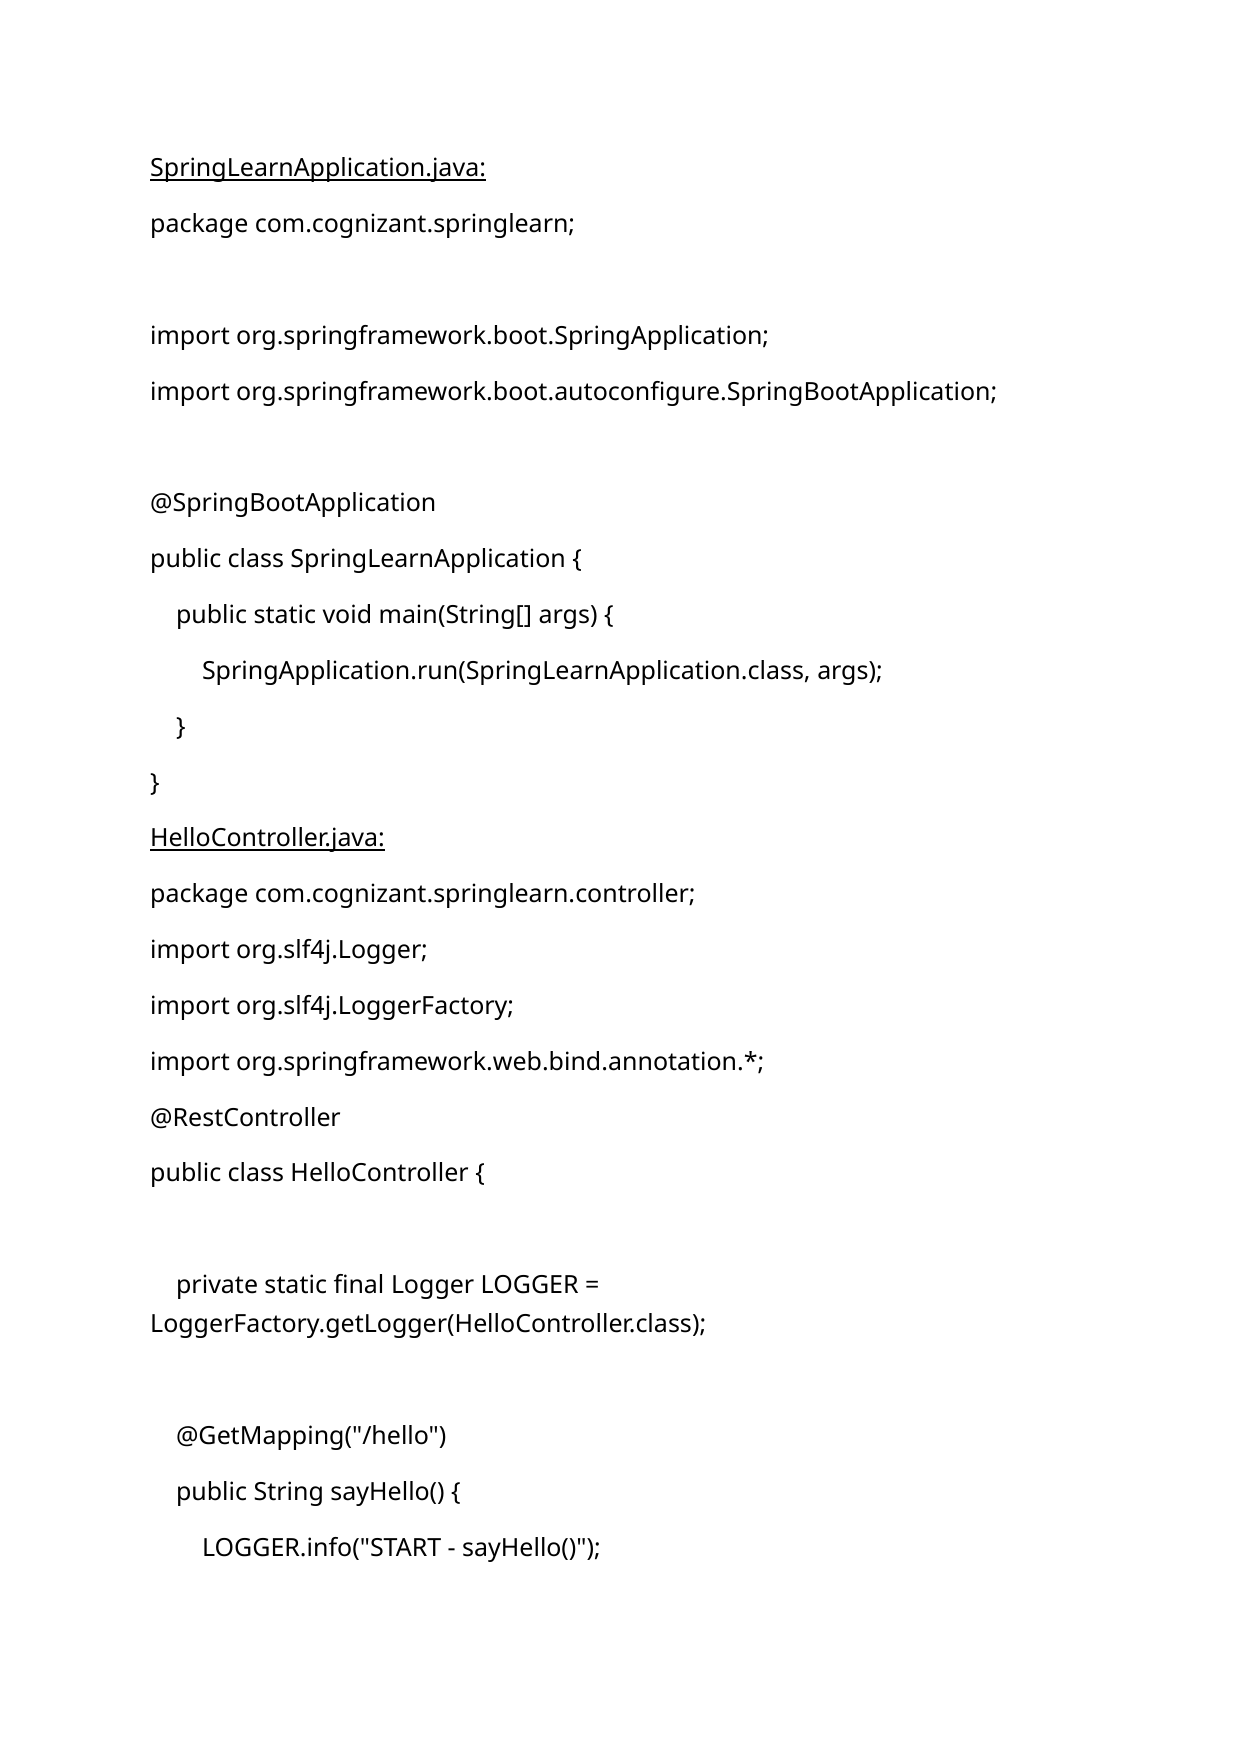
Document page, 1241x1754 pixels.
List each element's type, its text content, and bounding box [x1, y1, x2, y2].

text public class SpringLearnApplication { [150, 541, 1090, 575]
text import org.springframework.web.bind.annotation.*; [150, 1043, 1090, 1077]
text import org.slf4j.LoggerFactory; [150, 987, 1090, 1022]
text SpringApplication.run(SpringLearnApplication.class, args); [150, 652, 1090, 687]
text import org.springframework.boot.SpringApplication; [150, 317, 1090, 352]
text LOGGER.info("START - sayHello()"); [150, 1529, 1090, 1563]
text import org.slf4j.Logger; [150, 932, 1090, 966]
text public static void main(String[] args) { [150, 597, 1090, 631]
text public class HelloController { [150, 1155, 1090, 1189]
text @GetMapping("/hello") [150, 1417, 1090, 1452]
text SpringLearnApplication.java: [150, 150, 1090, 184]
text } [150, 708, 1090, 742]
text @SpringBootApplication [150, 485, 1090, 519]
text package com.cognizant.springlearn; [150, 206, 1090, 240]
text HelloController.java: [150, 820, 1090, 854]
text @RestController [150, 1099, 1090, 1133]
text package com.cognizant.springlearn.controller; [150, 876, 1090, 910]
text } [150, 764, 1090, 798]
text private static final Logger LOGGER = LoggerFactory.getLogger(HelloController.class); [150, 1267, 1090, 1340]
text public String sayHello() { [150, 1473, 1090, 1507]
text import org.springframework.boot.autoconfigure.SpringBootApplication; [150, 373, 1090, 407]
